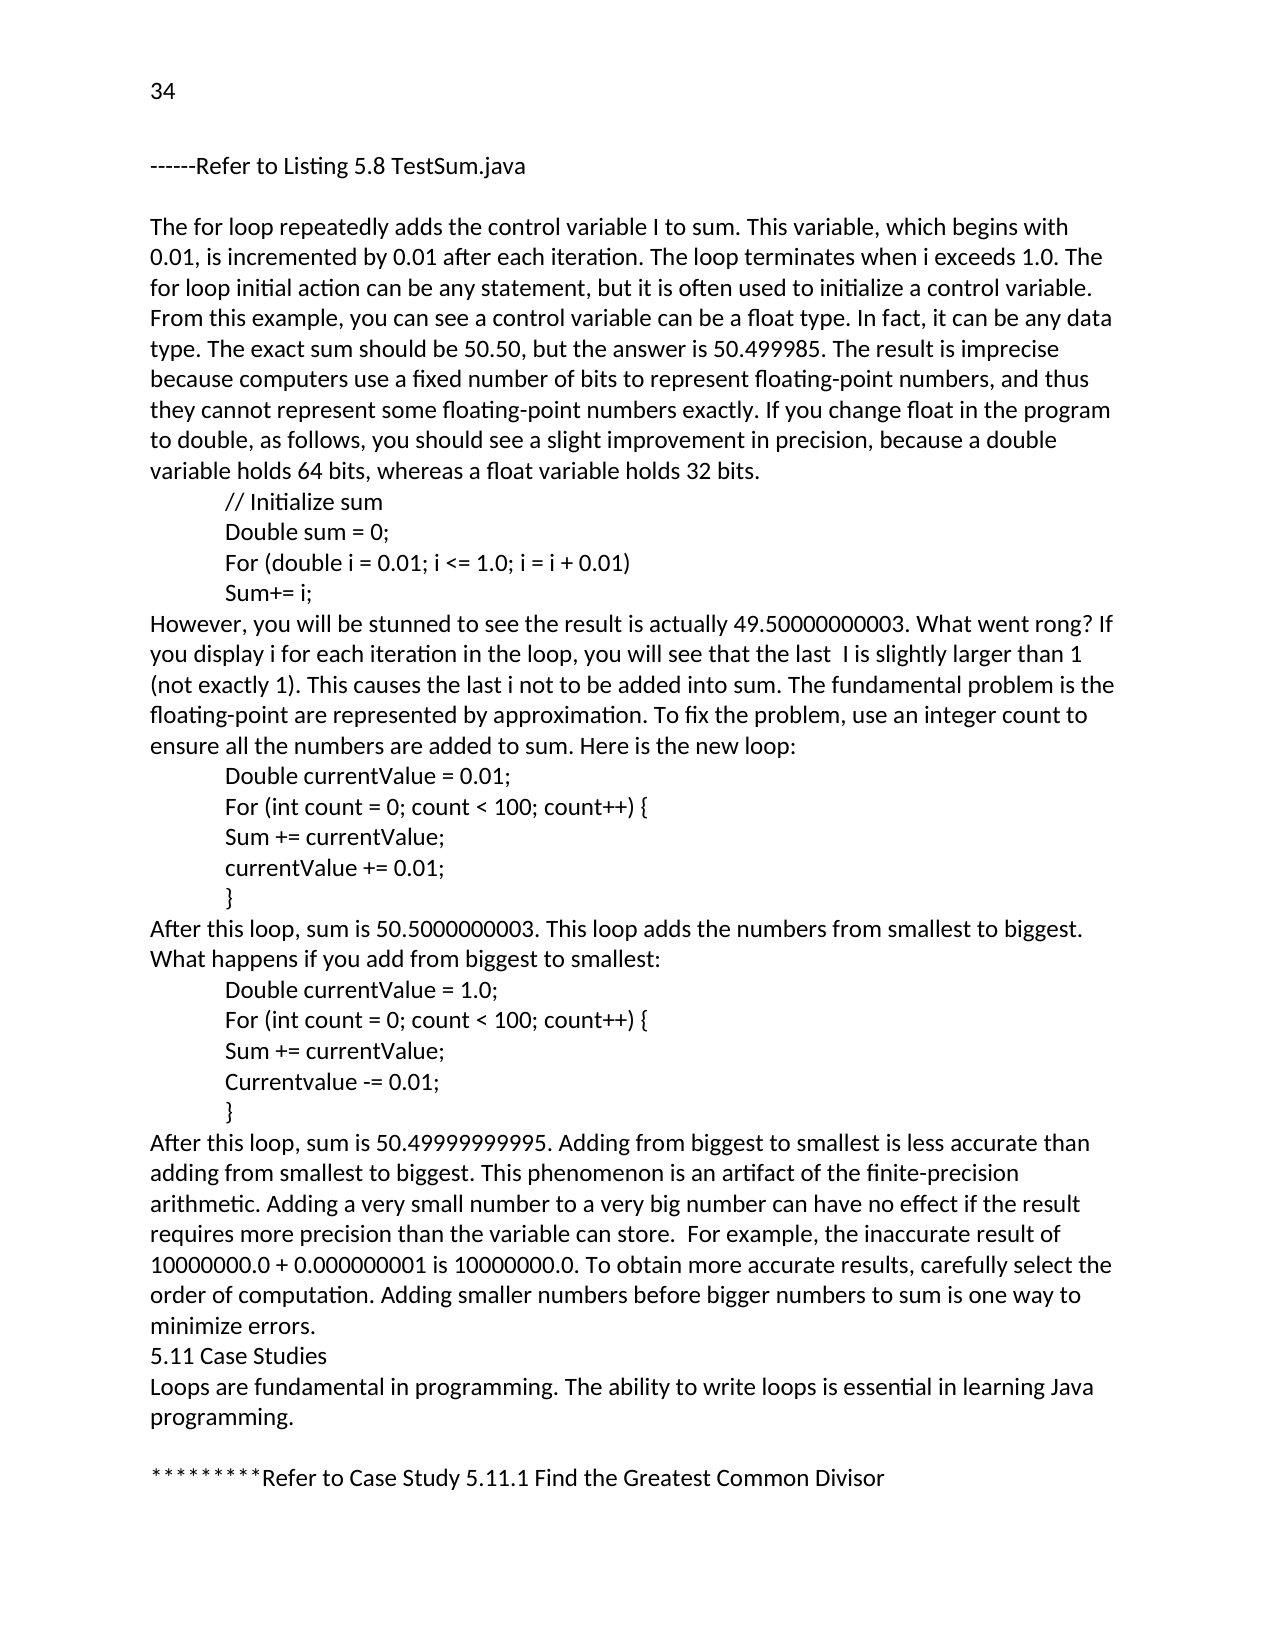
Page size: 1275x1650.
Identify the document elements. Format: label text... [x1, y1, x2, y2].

text Sum += currentValue; [150, 821, 1125, 852]
text *********Refer to Case Study 5.11.1 Find the Greatest Common Divisor [150, 1462, 1125, 1493]
text } [150, 1096, 1125, 1127]
text currentValue += 0.01; [150, 852, 1125, 882]
text Double currentValue = 1.0; [150, 974, 1125, 1004]
text The for loop repeatedly adds the control variable I to sum. This variable, which begins with 0.01, is incremented by 0.01 after each iteration. The loop terminates when i exceeds 1.0. The for loop initial action can be any statement, but it is often used to initialize a control variable. From this example, you can see a control variable can be a float type. In fact, it can be any data type. The exact sum should be 50.50, but the answer is 50.499985. The result is imprecise because computers use a fixed number of bits to represent floating-point numbers, and thus they cannot represent some floating-point numbers exactly. If you change float in the program to double, as follows, you should see a slight improvement in precision, because a double variable holds 64 bits, whereas a float variable holds 32 bits. [150, 211, 1125, 486]
text After this loop, sum is 50.49999999995. Adding from biggest to smallest is less accurate than adding from smallest to biggest. This phenomenon is an artifact of the finite-precision arithmetic. Adding a very small number to a very big number can have no effect if the result requires more precision than the variable can store. For example, the inaccurate result of 10000000.0 + 0.000000001 is 10000000.0. To obtain more accurate results, carefully select the order of computation. Adding smaller numbers before bigger numbers to sum is one way to minimize errors. [150, 1127, 1125, 1340]
text Sum+= i; [150, 577, 1125, 608]
text 5.11 Case Studies [150, 1340, 1125, 1371]
text Double sum = 0; [150, 516, 1125, 547]
text For (int count = 0; count < 100; count++) { [150, 791, 1125, 821]
text } [150, 882, 1125, 913]
text Currentvalue -= 0.01; [150, 1066, 1125, 1096]
text After this loop, sum is 50.5000000003. This loop adds the numbers from smallest to biggest. What happens if you add from biggest to smallest: [150, 913, 1125, 974]
text Loops are fundamental in programming. The ability to write loops is essential in learning Java programming. [150, 1371, 1125, 1432]
text For (int count = 0; count < 100; count++) { [150, 1004, 1125, 1035]
text ------Refer to Listing 5.8 TestSum.java [150, 150, 1125, 181]
text For (double i = 0.01; i <= 1.0; i = i + 0.01) [150, 547, 1125, 577]
text Sum += currentValue; [150, 1035, 1125, 1066]
text Double currentValue = 0.01; [150, 760, 1125, 791]
text // Initialize sum [150, 486, 1125, 516]
text However, you will be stunned to see the result is actually 49.50000000003. What went rong? If you display i for each iteration in the loop, you will see that the last I is slightly larger than 1 (not exactly 1). This causes the last i not to be added into sum. The fundamental problem is the floating-point are represented by approximation. To fix the problem, use an integer count to ensure all the numbers are added to sum. Here is the new loop: [150, 608, 1125, 760]
